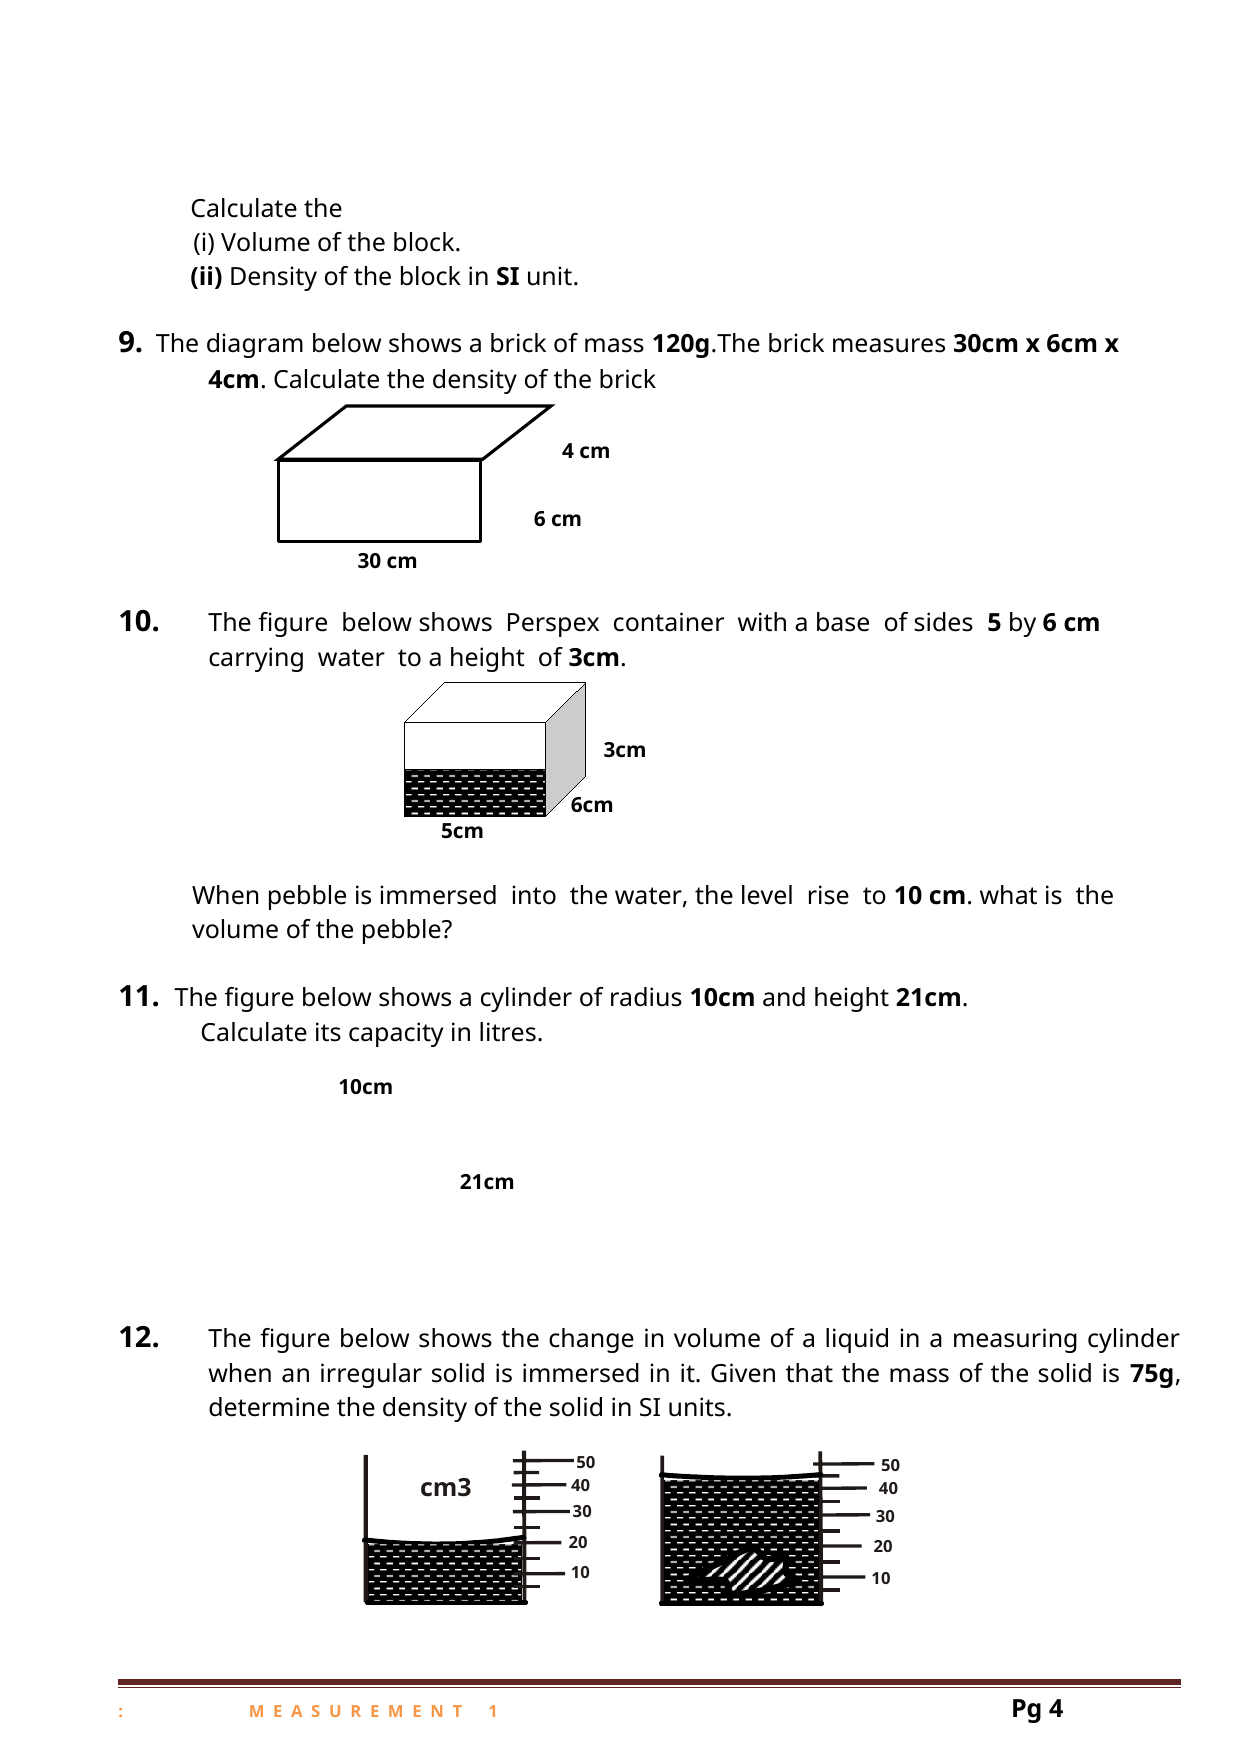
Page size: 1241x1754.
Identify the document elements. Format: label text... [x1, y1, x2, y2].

list The figure below shows Perspex container with a base of sides 5 by 6 cm carrying water to a height of 3cm. [118, 600, 1181, 674]
list The diagram below shows a brick of mass 120g.The brick measures 30cm x 6cm x 4cm. Calculate the density of the brick [118, 322, 1181, 396]
text (ii) Density of the block in SI unit. [118, 259, 1181, 293]
text Calculate the [118, 191, 1181, 225]
text When pebble is immersed into the water, the level rise to 10 cm. what is the volume of the pebble? [192, 878, 1181, 946]
list (i) Volume of the block. [193, 225, 1181, 259]
picture [665, 1480, 818, 1601]
list The figure below shows a cylinder of radius 10cm and height 21cm. [118, 975, 1181, 1014]
picture [369, 1544, 521, 1601]
list Calculate its capacity in litres. [118, 1014, 1181, 1049]
picture [406, 770, 545, 815]
list The figure below shows the change in volume of a liquid in a measuring cylinder when an irregular solid is immersed in it. Given that the mass of the solid is 75g, determine the density of the solid in SI units. [118, 1316, 1181, 1424]
